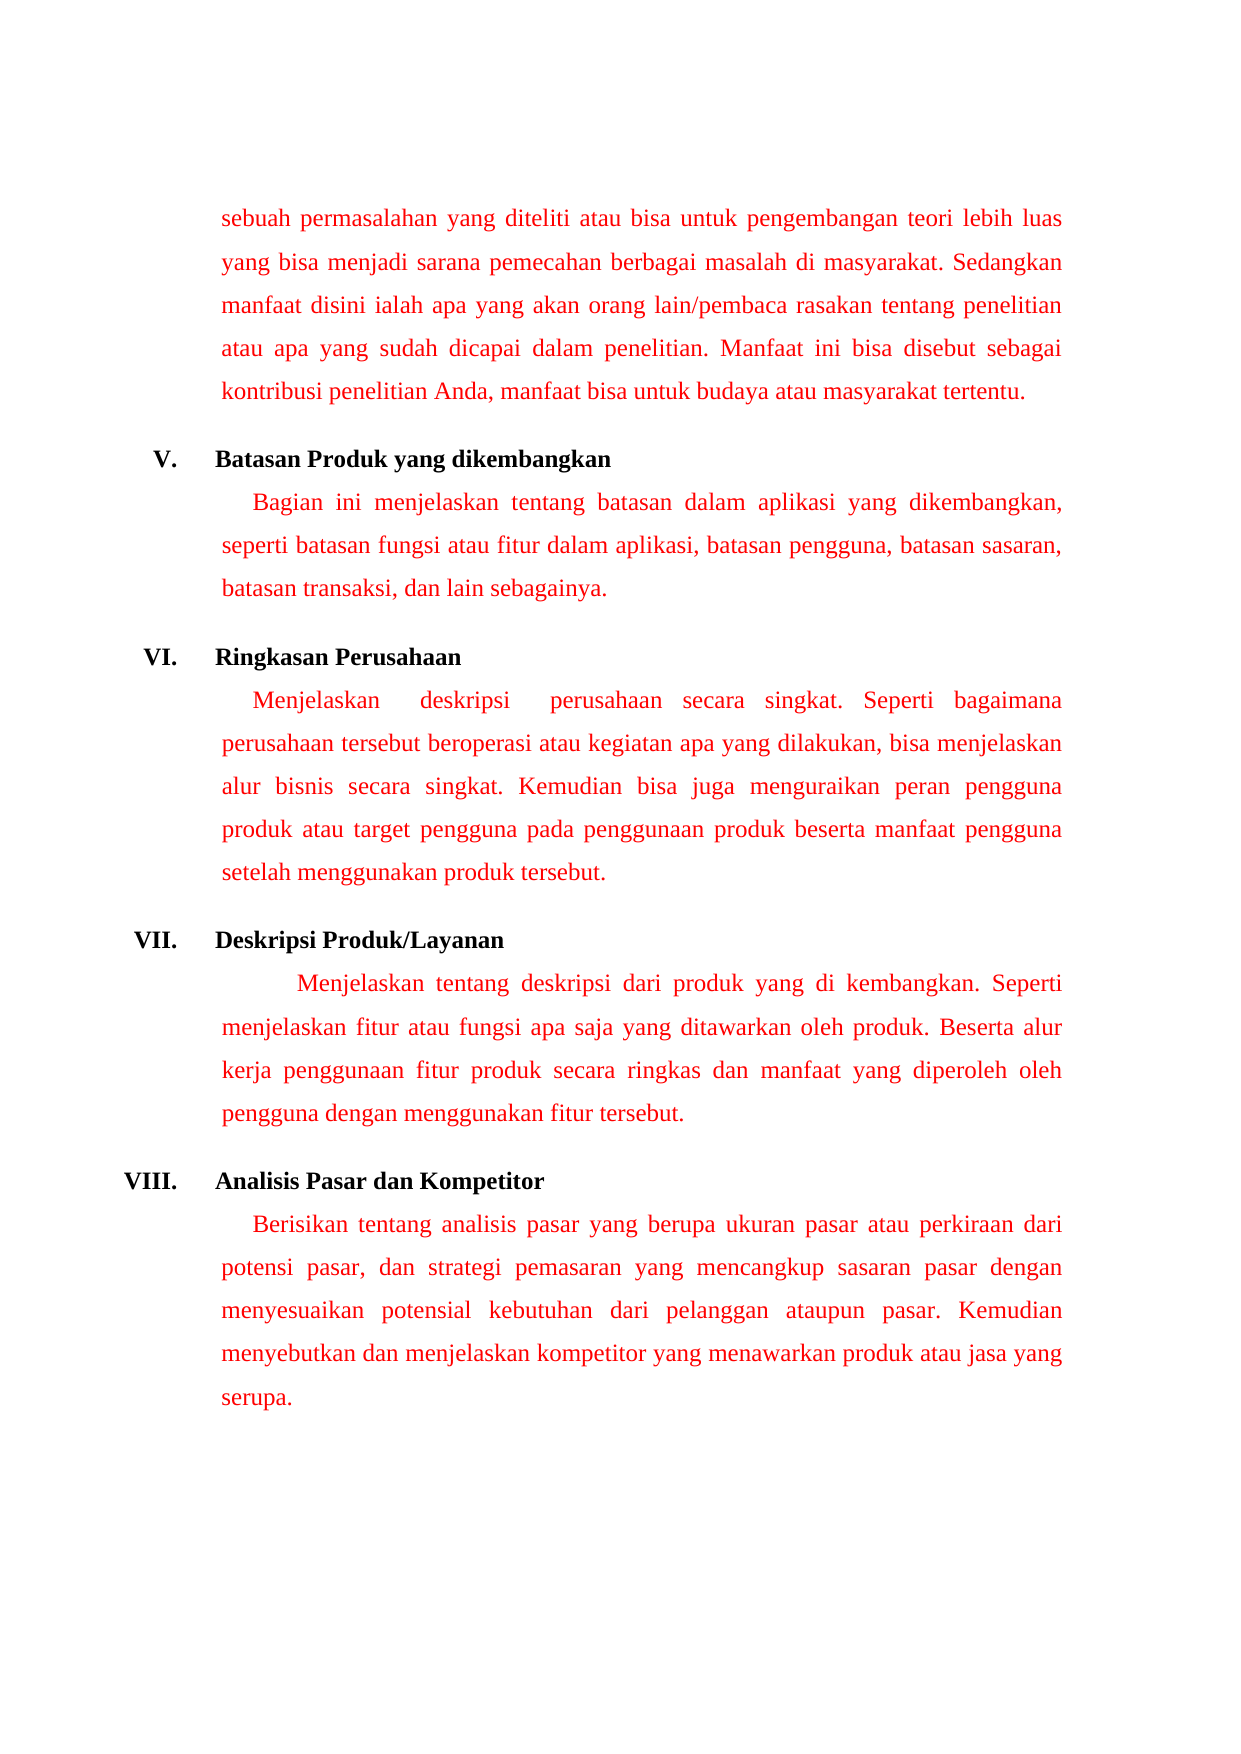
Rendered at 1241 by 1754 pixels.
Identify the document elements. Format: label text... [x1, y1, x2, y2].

text Berisikan tentang analisis pasar yang berupa ukuran pasar atau perkiraan dari potensi pasar, dan strategi pemasaran yang mencangkup sasaran pasar dengan menyesuaikan potensial kebutuhan dari pelanggan ataupun pasar. Kemudian menyebutkan dan menjelaskan kompetitor yang menawarkan produk atau jasa yang serupa. [221, 1209, 1063, 1410]
text Menjelaskan tentang deskripsi dari produk yang di kembangkan. Seperti menjelaskan fitur atau fungsi apa saja yang ditawarkan oleh produk. Beserta alur kerja penggunaan fitur produk secara ringkas dan manfaat yang diperoleh oleh pengguna dengan menggunakan fitur tersebut. [222, 968, 1063, 1127]
subtitle Deskripsi Produk/Layanan [177, 925, 1063, 954]
subtitle Analisis Pasar dan Kompetitor [177, 1166, 1063, 1195]
subtitle Ringkasan Perusahaan [177, 642, 1063, 670]
subtitle Batasan Produk yang dikembangkan [177, 444, 1063, 473]
text Bagian ini menjelaskan tentang batasan dalam aplikasi yang dikembangkan, seperti batasan fungsi atau fitur dalam aplikasi, batasan pengguna, batasan sasaran, batasan transaksi, dan lain sebagainya. [222, 487, 1063, 602]
text Menjelaskan deskripsi perusahaan secara singkat. Seperti bagaimana perusahaan tersebut beroperasi atau kegiatan apa yang dilakukan, bisa menjelaskan alur bisnis secara singkat. Kemudian bisa juga menguraikan peran pengguna produk atau target pengguna pada penggunaan produk beserta manfaat pengguna setelah menggunakan produk tersebut. [222, 685, 1063, 886]
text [221, 203, 1063, 405]
